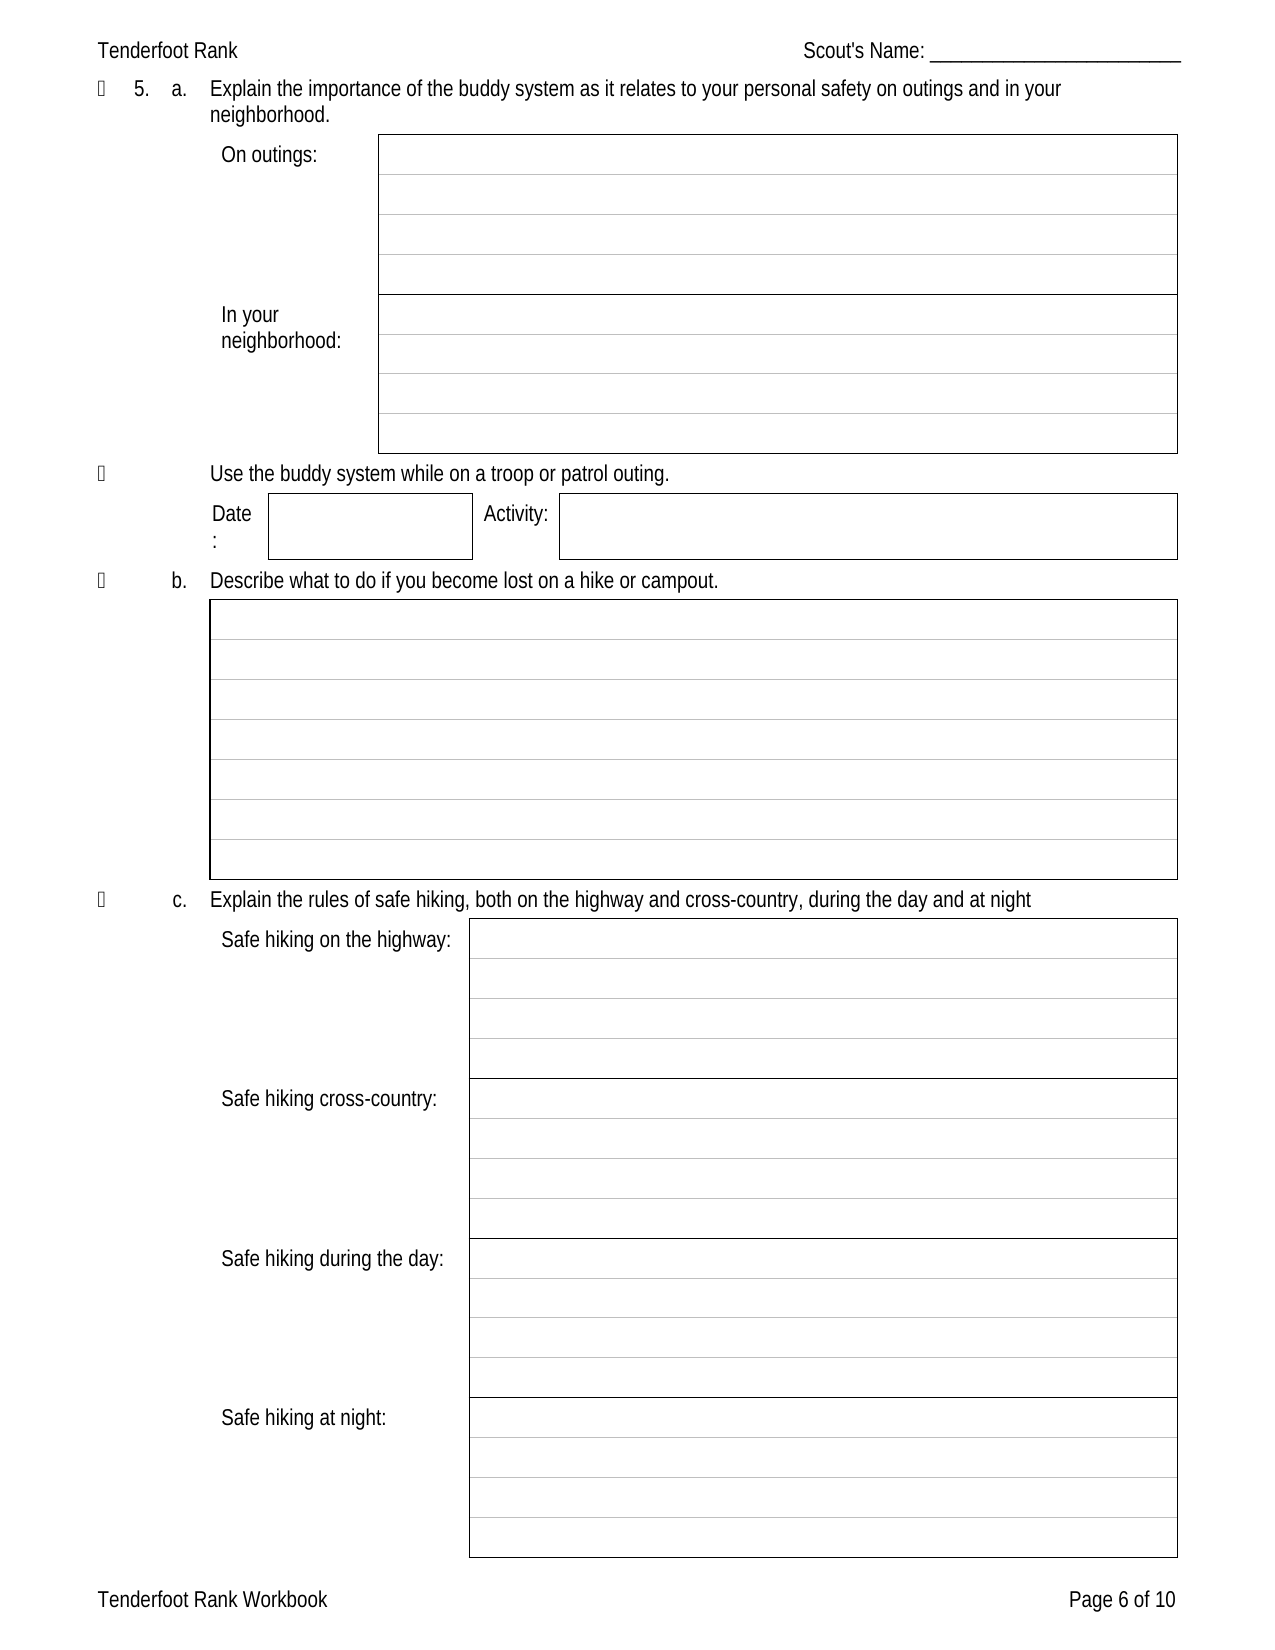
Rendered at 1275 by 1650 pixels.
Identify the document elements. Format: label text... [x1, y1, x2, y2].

table_cell Safe hiking at night: [210, 1397, 469, 1477]
table_cell [470, 1239, 1177, 1277]
table_cell [470, 959, 1177, 998]
table_cell [211, 800, 1177, 838]
table_cell [379, 335, 1177, 373]
table_cell [211, 720, 1177, 759]
table_header On outings: [210, 134, 378, 293]
table_cell [211, 760, 1177, 799]
table_header [470, 919, 1177, 958]
table_header [379, 135, 1177, 174]
table_cell [470, 1398, 1177, 1437]
table_header [269, 494, 472, 559]
table_cell [470, 1079, 1177, 1118]
table_cell [379, 414, 1177, 453]
table_cell [470, 1478, 1177, 1517]
table_cell [470, 999, 1177, 1038]
table_cell [470, 1358, 1177, 1397]
table_header Safe hiking on the highway: [210, 918, 469, 1078]
table_cell Safe hiking cross-country: [210, 1078, 469, 1237]
table_cell [211, 680, 1177, 719]
table_header Date: [201, 493, 268, 559]
table_cell [470, 1518, 1177, 1557]
table_cell [470, 1159, 1177, 1198]
table_cell [470, 1318, 1177, 1357]
table_cell [379, 175, 1177, 214]
table_cell [211, 640, 1177, 679]
table_header [560, 494, 1177, 559]
text b. Describe what to do if you become lost on a hike or campout. [97, 567, 1177, 593]
table_cell [470, 1279, 1177, 1317]
text 5. a. Explain the importance of the buddy system as it relates to your personal safety on outings and in your neighborhood. [97, 75, 1177, 128]
table_cell [470, 1039, 1177, 1078]
table_cell [379, 295, 1177, 333]
table_cell [211, 840, 1177, 878]
table_cell In your neighborhood: [210, 294, 378, 453]
table_cell [379, 255, 1177, 293]
table_cell [470, 1119, 1177, 1158]
table_cell [379, 374, 1177, 413]
table_header [211, 600, 1177, 639]
text Use the buddy system while on a troop or patrol outing. [97, 460, 1177, 487]
table_cell [379, 215, 1177, 254]
table_cell Safe hiking during the day: [210, 1238, 469, 1397]
text c. Explain the rules of safe hiking, both on the highway and cross-country, during the day and at night [97, 886, 1177, 912]
table_header Activity: [473, 493, 559, 559]
table_cell [470, 1199, 1177, 1237]
table_cell [470, 1438, 1177, 1477]
